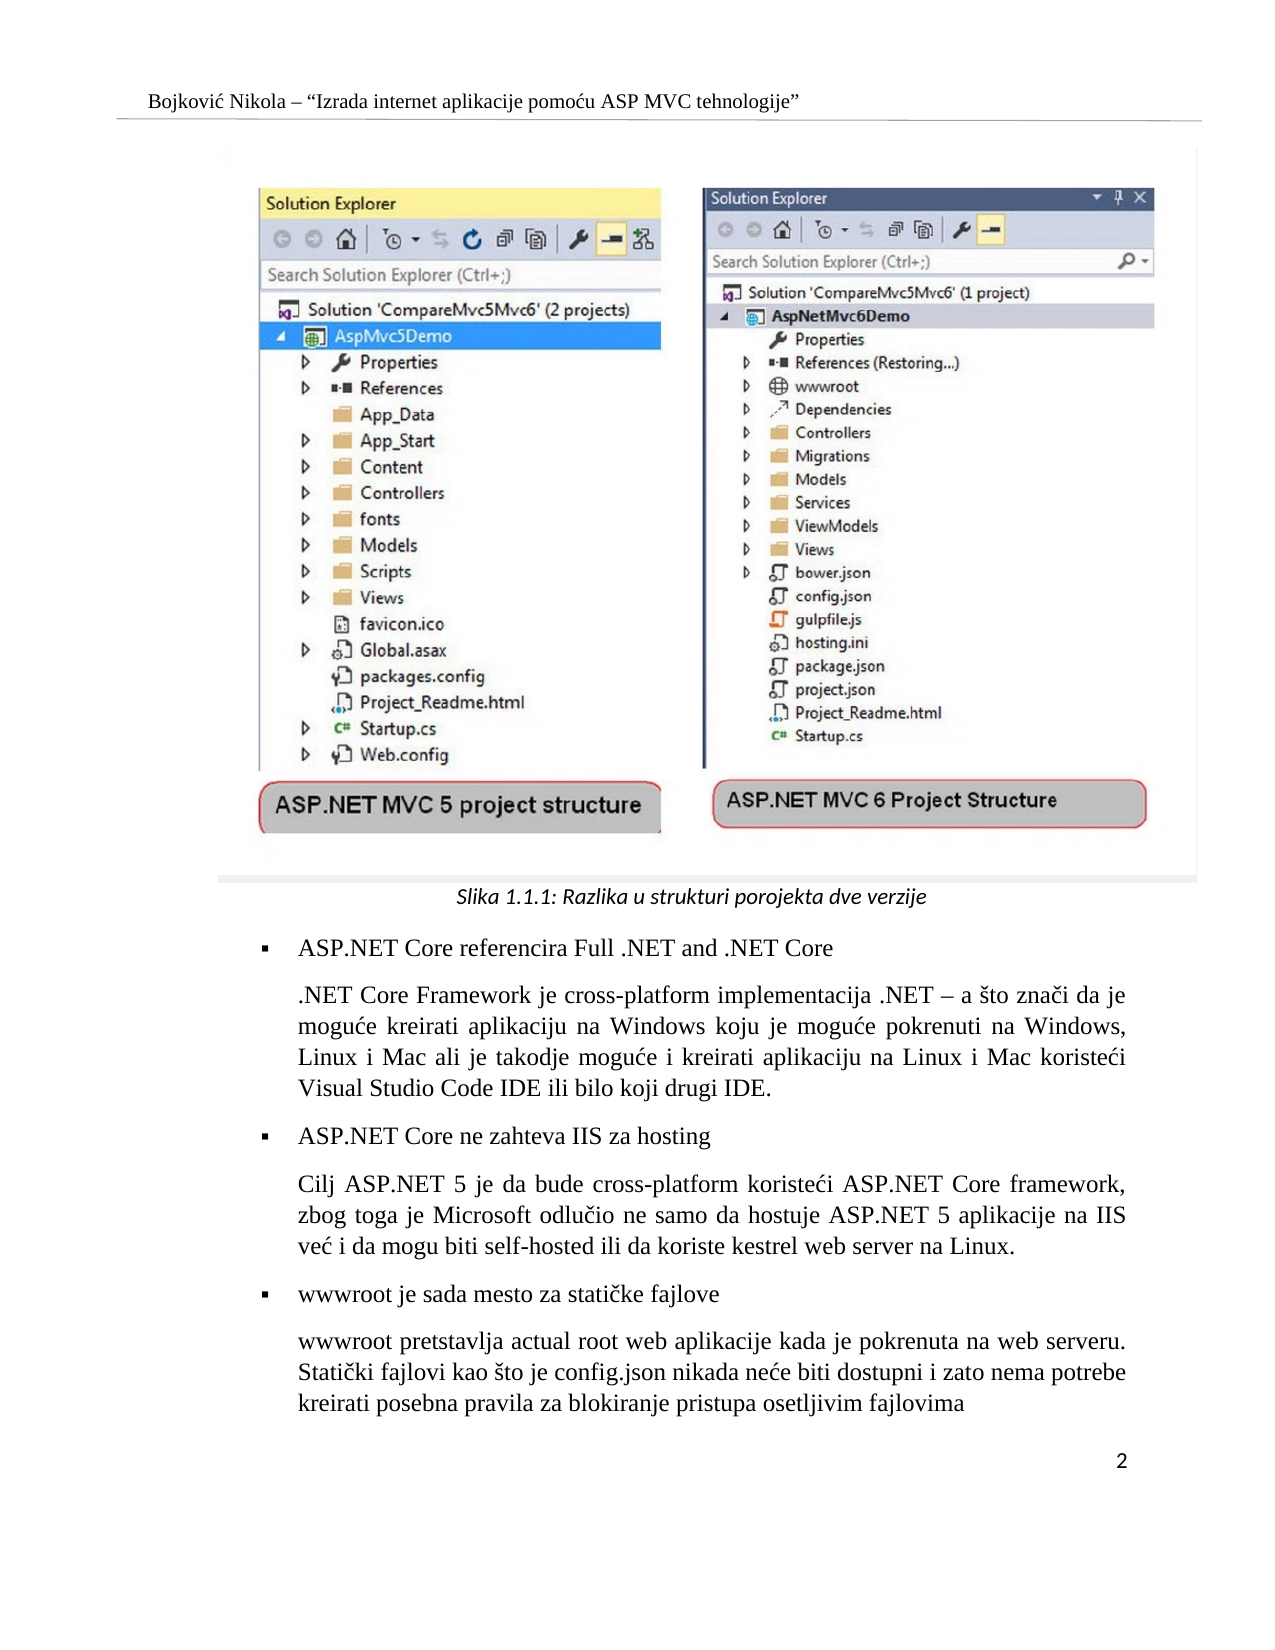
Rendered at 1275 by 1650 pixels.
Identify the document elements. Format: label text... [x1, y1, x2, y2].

list wwwroot je sada mesto za statičke fajlove [260, 1279, 1127, 1307]
list ASP.NET Core ne zahteva IIS za hosting [260, 1121, 1127, 1150]
picture [217, 147, 1198, 883]
text wwwroot pretstavlja actual root web aplikacije kada je pokrenuta na web serveru. Statički fajlovi kao što je config.json nikada neće biti dostupni i zato nema potrebe kreirati posebna pravila za blokiranje pristupa osetljivim fajlovima [298, 1326, 1127, 1417]
list ASP.NET Core referencira Full .NET and .NET Core [260, 933, 1127, 961]
text Cilj ASP.NET 5 je da bude cross-platform koristeći ASP.NET Core framework, zbog toga je Microsoft odlučio ne samo da hostuje ASP.NET 5 aplikacije na IIS već i da mogu biti self-hosted ili da koriste kestrel web server na Linux. [298, 1169, 1127, 1260]
text .NET Core Framework je cross-platform implementacija .NET – a što znači da je moguće kreirati aplikaciju na Windows koju je moguće pokrenuti na Windows, Linux i Mac ali je takodje moguće i kreirati aplikaciju na Linux i Mac koristeći Visual Studio Code IDE ili bilo koji drugi IDE. [298, 980, 1127, 1102]
